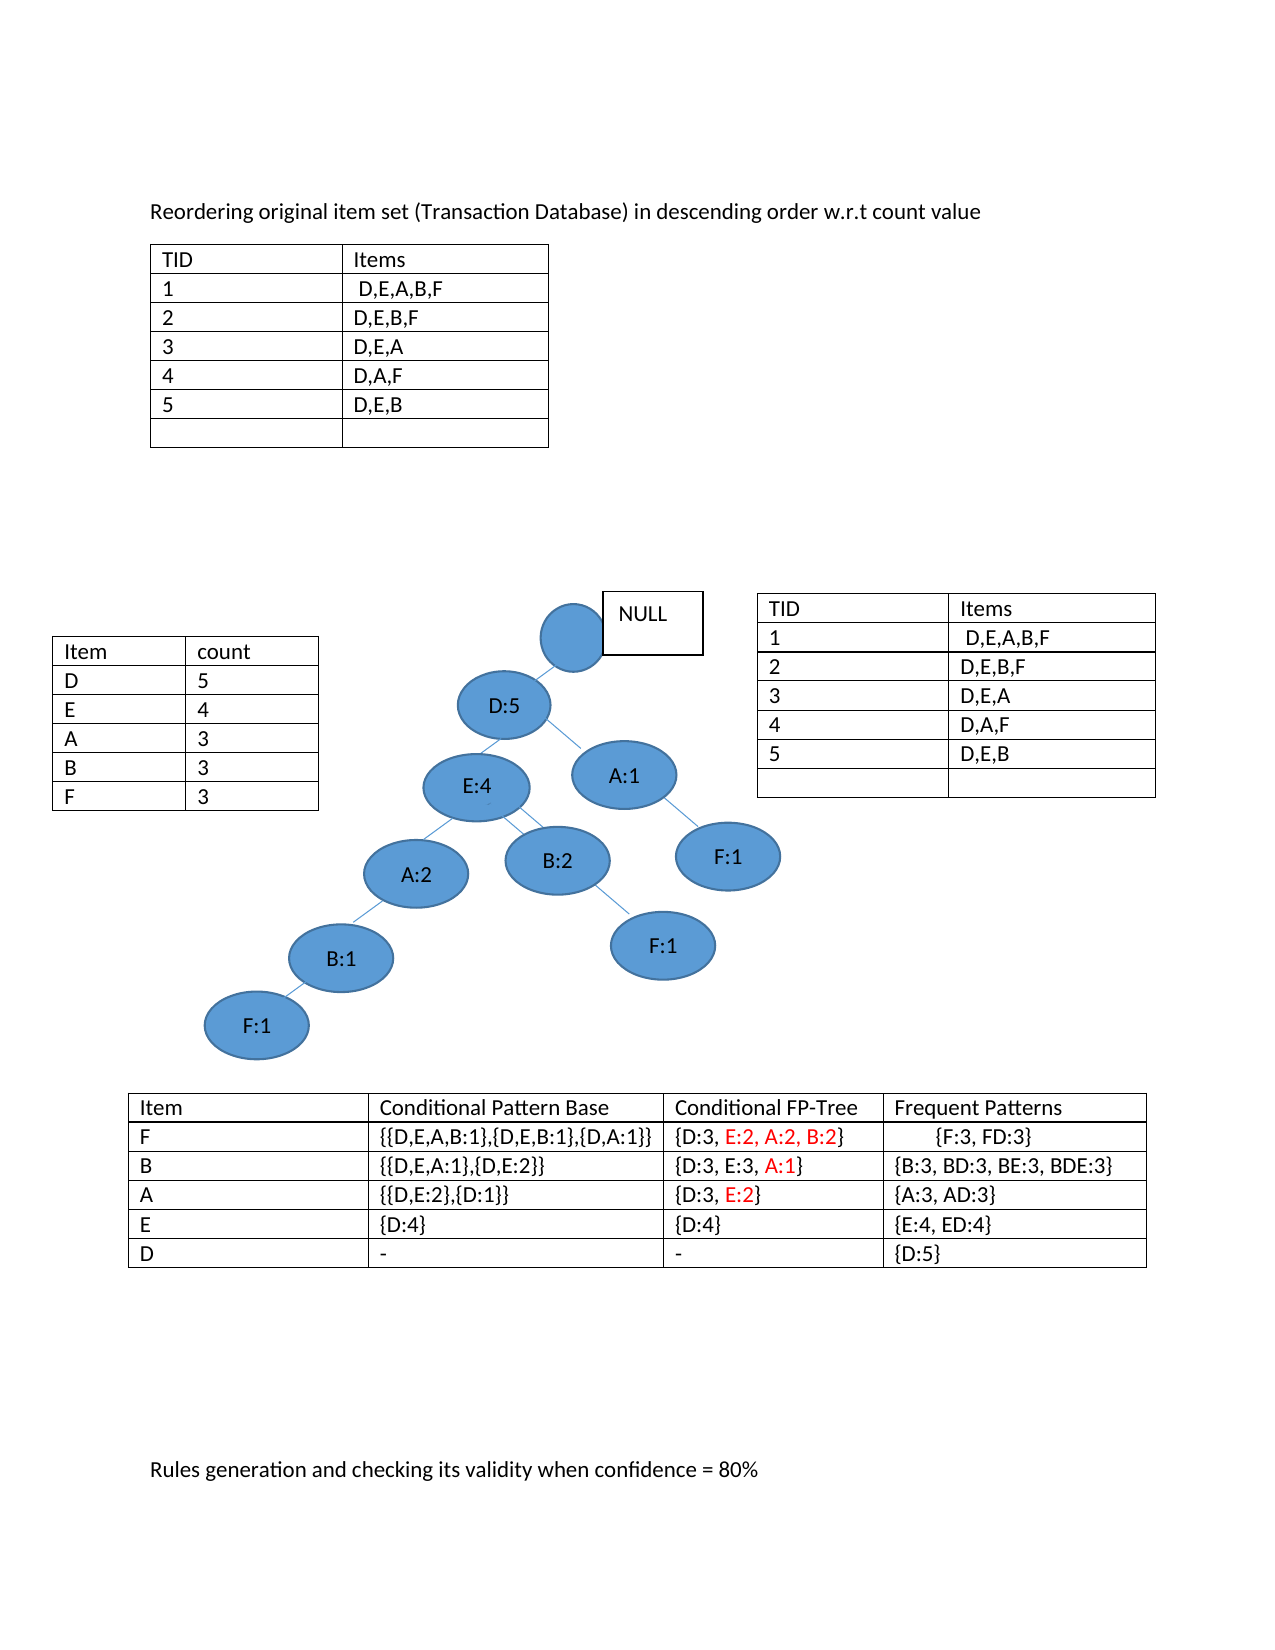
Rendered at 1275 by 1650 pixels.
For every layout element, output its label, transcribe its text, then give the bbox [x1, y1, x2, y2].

table_header TID [758, 594, 948, 622]
table_cell 4 [758, 711, 948, 738]
table_header Items [949, 594, 1155, 622]
table_cell B [53, 753, 185, 781]
table_cell [343, 419, 548, 447]
table_cell D [53, 666, 185, 694]
table_cell 3 [758, 681, 948, 709]
table_cell {D:4} [369, 1210, 663, 1238]
table_cell 3 [151, 332, 342, 360]
text Rules generation and checking its validity when confidence = 80% [150, 1455, 1125, 1483]
table_cell {B:3, BD:3, BE:3, BDE:3} [884, 1152, 1146, 1179]
table_cell 3 [186, 753, 318, 781]
table_cell D,A,F [949, 711, 1155, 738]
table_header Conditional Pattern Base [369, 1094, 663, 1121]
table_cell D,E,B,F [949, 653, 1155, 680]
table_header Item [129, 1094, 368, 1121]
table_cell - [664, 1239, 883, 1267]
table_cell D,E,B,F [343, 303, 548, 331]
table_cell A [53, 724, 185, 752]
table_cell D,A,F [343, 361, 548, 389]
table_cell 5 [758, 740, 948, 768]
table_cell E [53, 695, 185, 723]
table_cell A [129, 1181, 368, 1209]
text Reordering original item set (Transaction Database) in descending order w.r.t count value [150, 197, 1125, 225]
table_header count [186, 637, 318, 665]
table_cell 1 [151, 274, 342, 302]
table_cell F [129, 1123, 368, 1151]
table_cell {{D,E,A:1},{D,E:2}} [369, 1152, 663, 1179]
table_cell 1 [758, 623, 948, 651]
table_cell 3 [186, 782, 318, 810]
table_cell {A:3, AD:3} [884, 1181, 1146, 1209]
table_cell D,E,A,B,F [949, 623, 1155, 651]
table_cell {E:4, ED:4} [884, 1210, 1146, 1238]
table_header Conditional FP-Tree [664, 1094, 883, 1121]
table_cell 5 [151, 390, 342, 418]
table_cell {D:4} [664, 1210, 883, 1238]
table_cell D [129, 1239, 368, 1267]
table_cell 5 [186, 666, 318, 694]
table_cell [758, 769, 948, 797]
table_cell 3 [186, 724, 318, 752]
table_cell {{D,E,A,B:1},{D,E,B:1},{D,A:1}} [369, 1123, 663, 1151]
table_header Items [343, 245, 548, 273]
table_cell {D:3, E:3, A:1} [664, 1152, 883, 1179]
table_cell D,E,A [343, 332, 548, 360]
table_cell [151, 419, 342, 447]
table_cell E [129, 1210, 368, 1238]
table_cell {D:5} [884, 1239, 1146, 1267]
table_cell 2 [151, 303, 342, 331]
table_cell 4 [186, 695, 318, 723]
table_cell {{D,E:2},{D:1}} [369, 1181, 663, 1209]
table_cell {D:3, E:2} [664, 1181, 883, 1209]
table_header Item [53, 637, 185, 665]
table_cell {D:3, E:2, A:2, B:2} [664, 1123, 883, 1151]
table_cell D,E,B [949, 740, 1155, 768]
table_cell B [129, 1152, 368, 1179]
table_header Frequent Patterns [884, 1094, 1146, 1121]
table_cell 4 [151, 361, 342, 389]
table_header TID [151, 245, 342, 273]
table_cell D,E,A [949, 681, 1155, 709]
table_cell [949, 769, 1155, 797]
table_cell 2 [758, 653, 948, 680]
table_cell {F:3, FD:3} [884, 1123, 1146, 1151]
table_cell D,E,A,B,F [343, 274, 548, 302]
table_cell D,E,B [343, 390, 548, 418]
table_cell - [369, 1239, 663, 1267]
table_cell F [53, 782, 185, 810]
